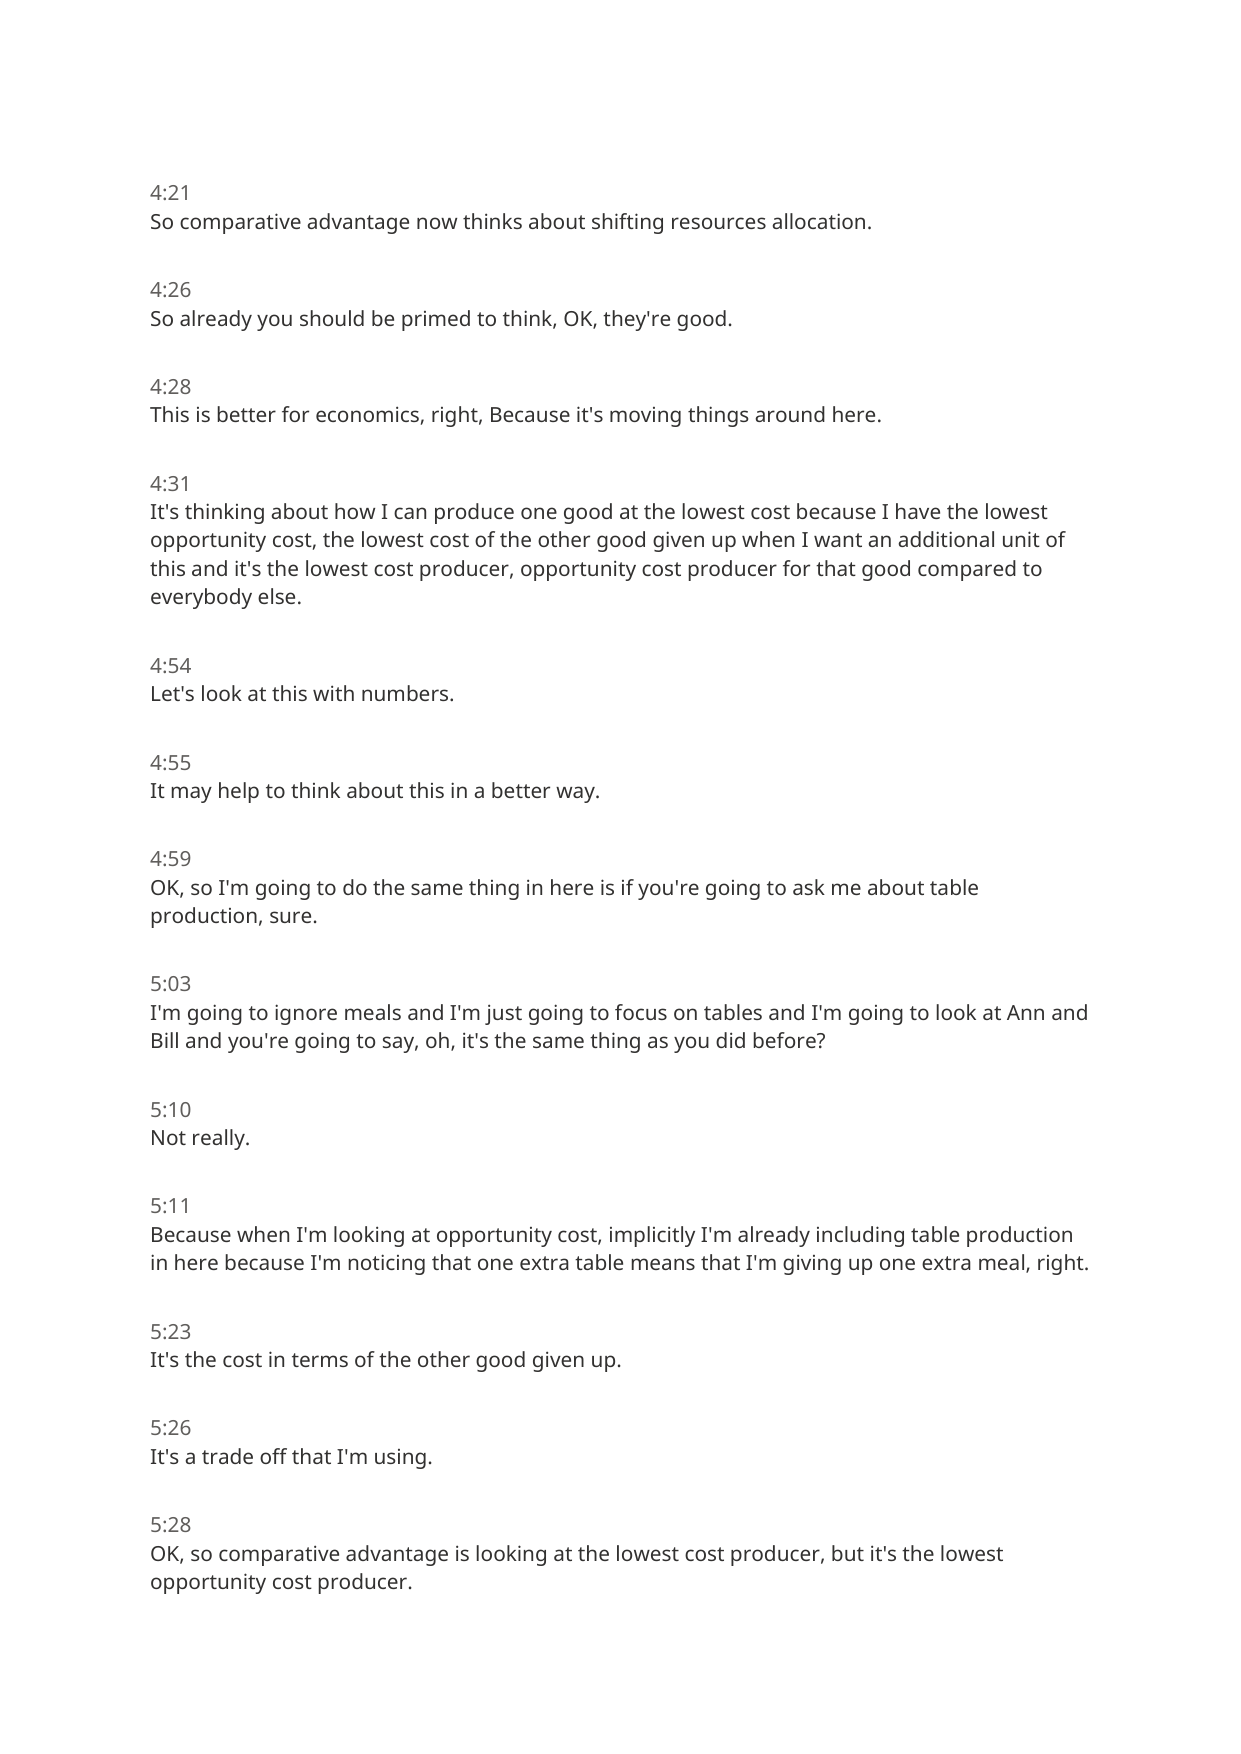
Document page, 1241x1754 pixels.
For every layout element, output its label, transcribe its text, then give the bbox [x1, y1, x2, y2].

text 4:55 It may help to think about this in a better way. [150, 719, 1090, 804]
text 4:59 OK, so I'm going to do the same thing in here is if you're going to ask me about table production, sure. [150, 816, 1090, 930]
text 4:28 This is better for economics, right, Because it's moving things around here. [150, 343, 1090, 429]
text 5:28 OK, so comparative advantage is looking at the lowest cost producer, but it's the lowest opportunity cost producer. [150, 1482, 1090, 1596]
text 5:11 Because when I'm looking at opportunity cost, implicitly I'm already including table production in here because I'm noticing that one extra table means that I'm giving up one extra meal, right. [150, 1163, 1090, 1277]
text 4:21 So comparative advantage now thinks about shifting resources allocation. [150, 150, 1090, 235]
text 5:26 It's a trade off that I'm using. [150, 1385, 1090, 1470]
text 5:03 I'm going to ignore meals and I'm just going to focus on tables and I'm going to look at Ann and Bill and you're going to say, oh, it's the same thing as you did before? [150, 941, 1090, 1055]
text 5:10 Not really. [150, 1066, 1090, 1152]
text 4:31 It's thinking about how I can produce one good at the lowest cost because I have the lowest opportunity cost, the lowest cost of the other good given up when I want an additional unit of this and it's the lowest cost producer, opportunity cost producer for that good compared to everybody else. [150, 440, 1090, 611]
text 4:54 Let's look at this with numbers. [150, 622, 1090, 708]
text 5:23 It's the cost in terms of the other good given up. [150, 1288, 1090, 1374]
text 4:26 So already you should be primed to think, OK, they're good. [150, 247, 1090, 332]
